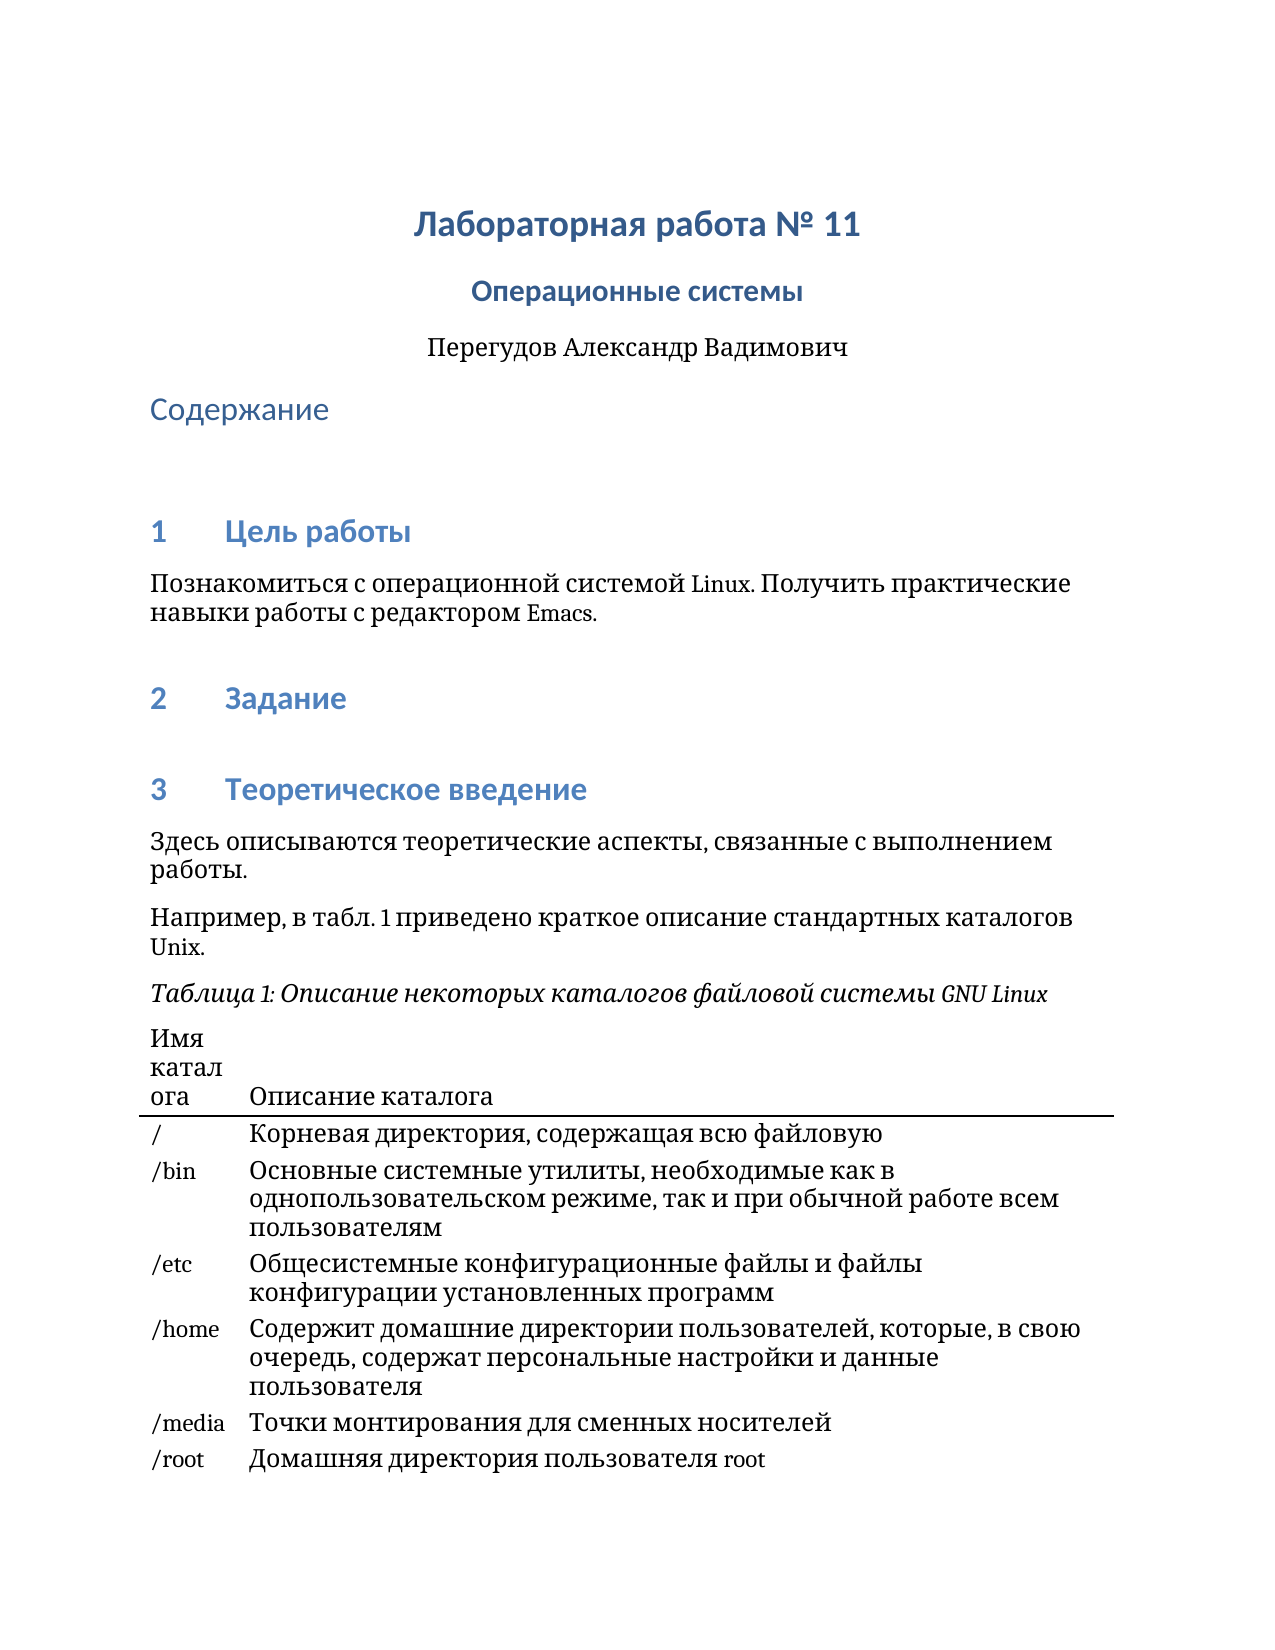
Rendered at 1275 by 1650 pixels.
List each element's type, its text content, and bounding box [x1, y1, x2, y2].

table_cell /etc [139, 1247, 238, 1312]
text Здесь описываются теоретические аспекты, связанные с выполнением работы. [150, 828, 1125, 885]
title Лабораторная работа № 11 [150, 200, 1125, 246]
text Перегудов Александр Вадимович [150, 334, 1125, 363]
table_header Имя каталога [139, 1021, 238, 1115]
table_cell /media [139, 1405, 238, 1442]
table_cell Общесистемные конфигурационные файлы и файлы конфигурации установленных программ [238, 1247, 1114, 1312]
table_cell /bin [139, 1153, 238, 1247]
table_cell /home [139, 1312, 238, 1405]
text Таблица 1: Описание некоторых каталогов файловой системы GNU Linux [150, 980, 1125, 1009]
table_cell Основные системные утилиты, необходимые как в однопользовательском режиме, так и при обычной работе всем пользователям [238, 1153, 1114, 1247]
subtitle 2 Задание [150, 677, 1125, 718]
table_cell / [139, 1117, 238, 1153]
table_cell Содержит домашние директории пользователей, которые, в свою очередь, содержат персональные настройки и данные пользователя [238, 1312, 1114, 1405]
text Например, в табл. 1 приведено краткое описание стандартных каталогов Unix. [150, 904, 1125, 961]
table_cell /root [139, 1442, 238, 1478]
table_cell Точки монтирования для сменных носителей [238, 1405, 1114, 1442]
subtitle Операционные системы [150, 271, 1125, 309]
subtitle 3 Теоретическое введение [150, 768, 1125, 809]
text Познакомиться с операционной системой Linux. Получить практические навыки работы с редактором Emacs. [150, 570, 1125, 627]
subtitle 1 Цель работы [150, 510, 1125, 551]
table_header Описание каталога [238, 1021, 1114, 1115]
table_cell Корневая директория, содержащая всю файловую [238, 1117, 1114, 1153]
table_cell Домашняя директория пользователя root [238, 1442, 1114, 1478]
